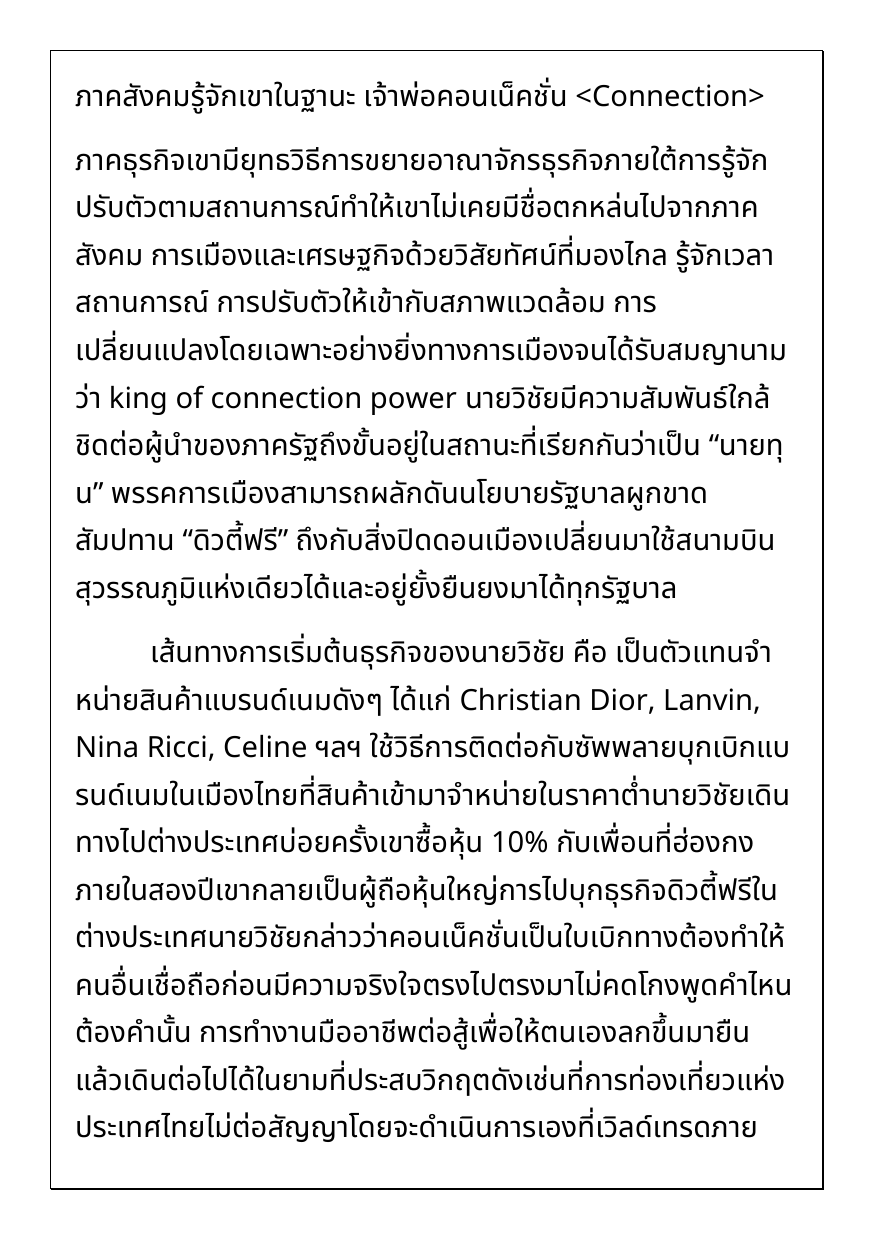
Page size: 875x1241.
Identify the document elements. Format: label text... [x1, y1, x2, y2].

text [75, 631, 798, 1151]
text ภาคธุรกิจเขามียุทธวิธีการขยายอาณาจักรธุรกิจภายใต้การรู้จักปรับตัวตามสถานการณ์ทำให้เขาไม่เคยมีชื่อตกหล่นไปจากภาคสังคม การเมืองและเศรษฐกิจด้วยวิสัยทัศน์ที่มองไกล รู้จักเวลา สถานการณ์ การปรับตัวให้เข้ากับสภาพแวดล้อม การเปลี่ยนแปลงโดยเฉพาะอย่างยิ่งทางการเมืองจนได้รับสมญานามว่า king of connection power นายวิชัยมีความสัมพันธ์ใกล้ชิดต่อผู้นําของภาครัฐถึงขั้นอยู่ในสถานะที่เรียกกันว่าเป็น “นายทุน” พรรคการเมืองสามารถผลักดันนโยบายรัฐบาลผูกขาดสัมปทาน “ดิวตี้ฟรี” ถึงกับสิ่งปิดดอนเมืองเปลี่ยนมาใช้สนามบินสุวรรณภูมิแห่งเดียวได้และอยู่ยั้งยืนยงมาได้ทุกรัฐบาล [75, 139, 798, 611]
text ภาคสังคมรู้จักเขาในฐานะ เจ้าพ่อคอนเน็คชั่น <Connection> [75, 75, 798, 119]
